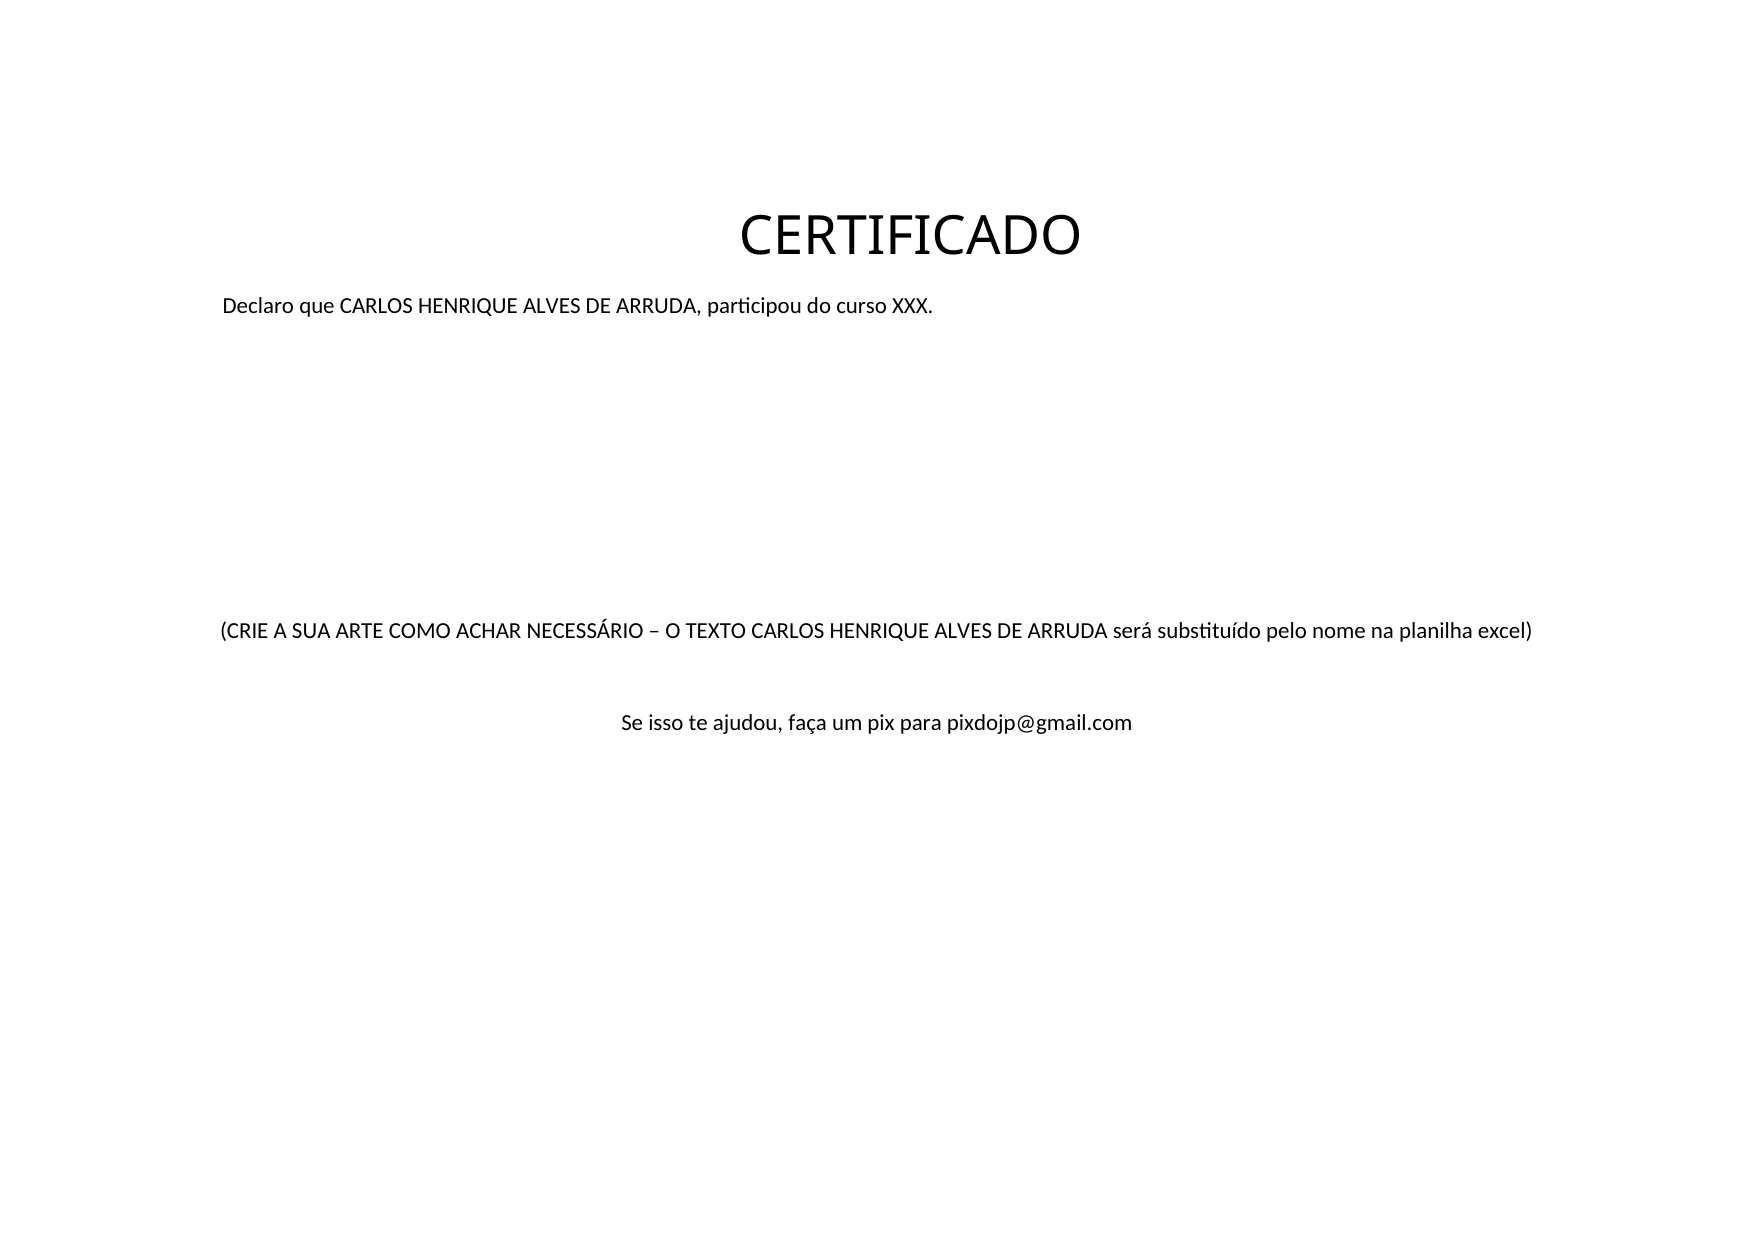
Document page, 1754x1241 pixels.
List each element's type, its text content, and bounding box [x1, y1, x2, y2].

text CERTIFICADO [739, 197, 1679, 270]
text Se isso te ajudou, faça um pix para pixdojp@gmail.com [75, 708, 1679, 737]
text (CRIE A SUA ARTE COMO ACHAR NECESSÁRIO – O TEXTO CARLOS HENRIQUE ALVES DE ARRUDA será substituído pelo nome na planilha excel) [75, 616, 1679, 644]
text Declaro que CARLOS HENRIQUE ALVES DE ARRUDA, participou do curso XXX. [222, 291, 1679, 319]
